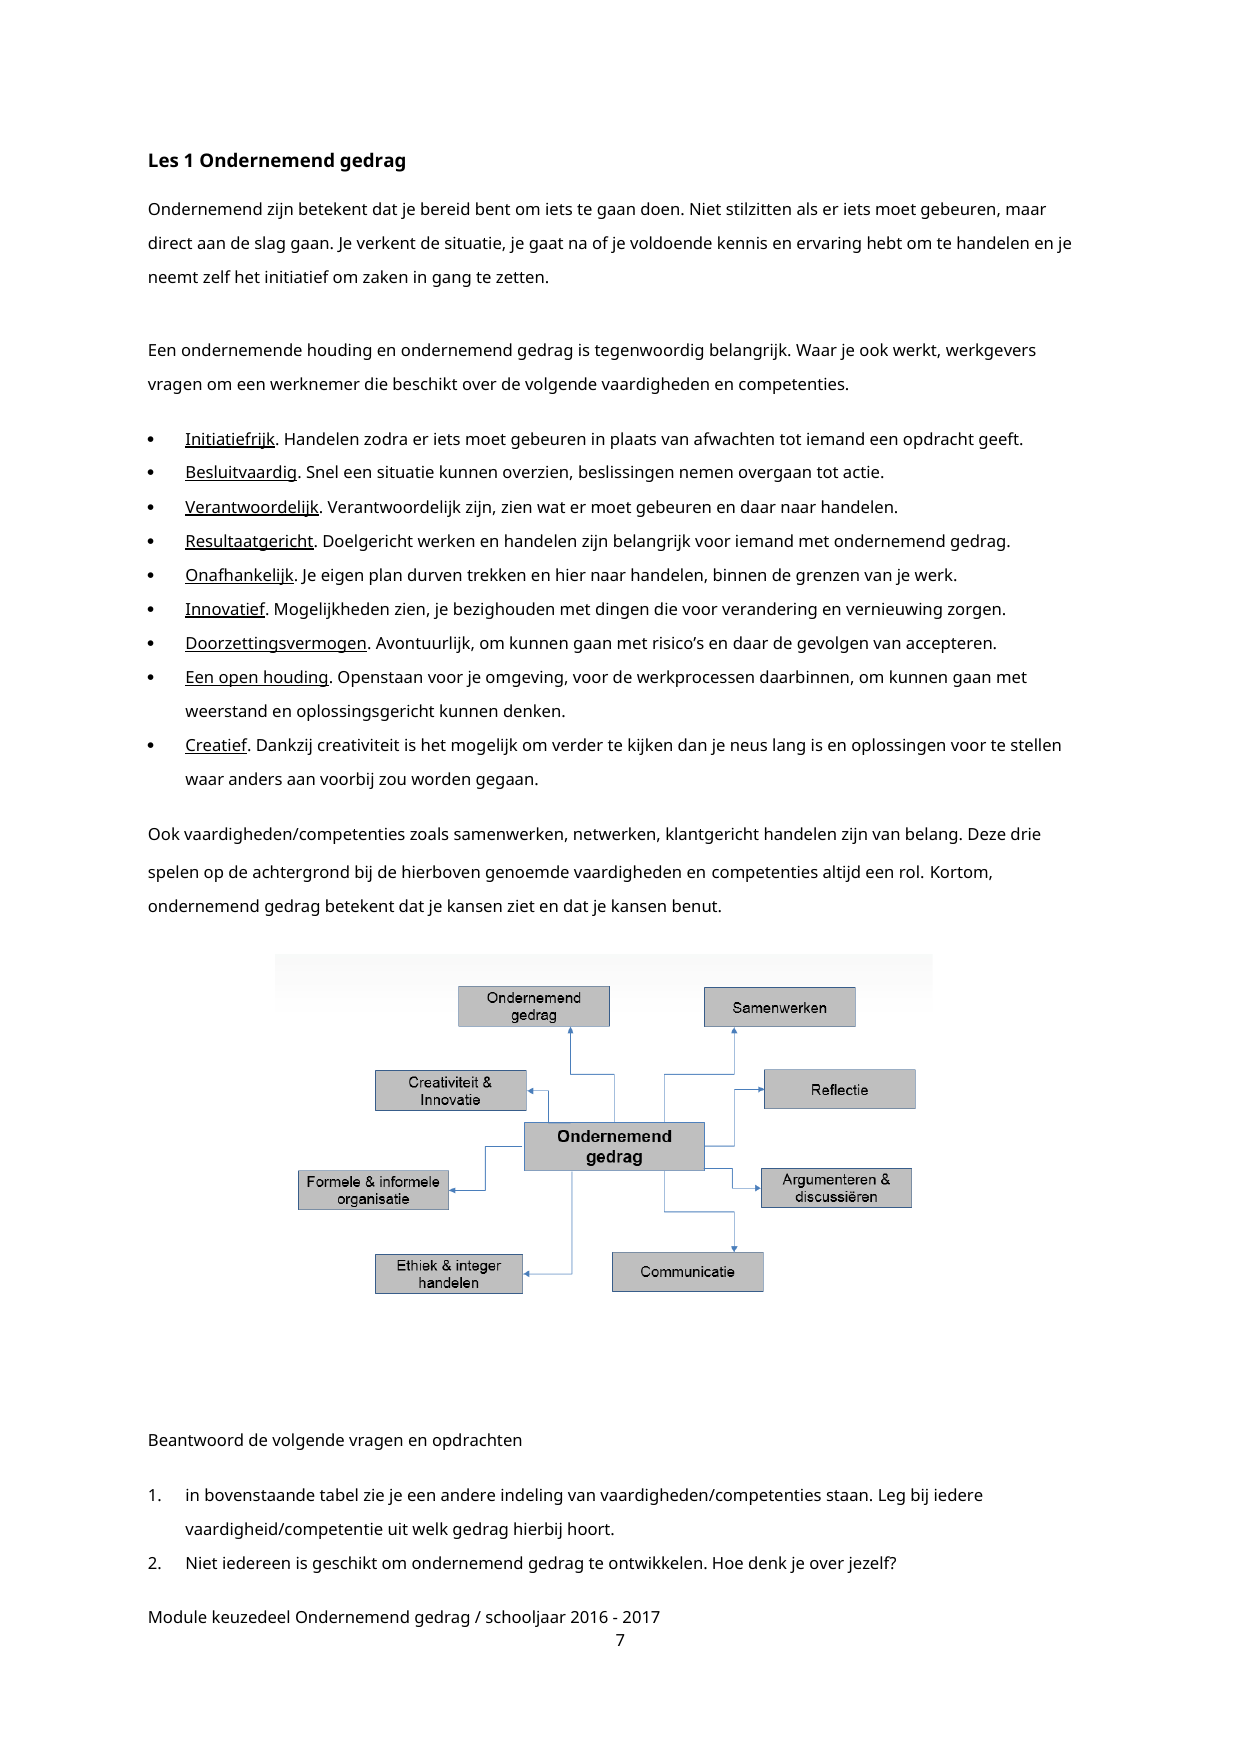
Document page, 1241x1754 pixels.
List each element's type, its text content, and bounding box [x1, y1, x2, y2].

list Besluitvaardig. Snel een situatie kunnen overzien, beslissingen nemen overgaan tot actie. [148, 461, 1093, 484]
list Resultaatgericht. Doelgericht werken en handelen zijn belangrijk voor iemand met ondernemend gedrag. [148, 529, 1093, 552]
text Beantwoord de volgende vragen en opdrachten [148, 1428, 1093, 1451]
list in bovenstaande tabel zie je een andere indeling van vaardigheden/competenties staan. Leg bij iedere vaardigheid/competentie uit welk gedrag hierbij hoort. [148, 1483, 1093, 1540]
text Les 1 Ondernemend gedrag [148, 148, 1093, 173]
text Een ondernemende houding en ondernemend gedrag is tegenwoordig belangrijk. Waar je ook werkt, werkgevers vragen om een werknemer die beschikt over de volgende vaardigheden en competenties. [148, 338, 1093, 395]
text Ondernemend zijn betekent dat je bereid bent om iets te gaan doen. Niet stilzitten als er iets moet gebeuren, maar direct aan de slag gaan. Je verkent de situatie, je gaat na of je voldoende kennis en ervaring hebt om te handelen en je neemt zelf het initiatief om zaken in gang te zetten. [148, 198, 1093, 288]
list Verantwoordelijk. Verantwoordelijk zijn, zien wat er moet gebeuren en daar naar handelen. [148, 495, 1093, 518]
list Doorzettingsvermogen. Avontuurlijk, om kunnen gaan met risico’s en daar de gevolgen van accepteren. [148, 631, 1093, 654]
list Creatief. Dankzij creativiteit is het mogelijk om verder te kijken dan je neus lang is en oplossingen voor te stellen waar anders aan voorbij zou worden gegaan. [148, 734, 1093, 790]
list Initiatiefrijk. Handelen zodra er iets moet gebeuren in plaats van afwachten tot iemand een opdracht geeft. [148, 427, 1093, 450]
list Niet iedereen is geschikt om ondernemend gedrag te ontwikkelen. Hoe denk je over jezelf? [148, 1551, 1093, 1574]
list Innovatief. Mogelijkheden zien, je bezighouden met dingen die voor verandering en vernieuwing zorgen. [148, 597, 1093, 620]
text Ook vaardigheden/competenties zoals samenwerken, netwerken, klantgericht handelen zijn van belang. Deze drie spelen op de achtergrond bij de hierboven genoemde vaardigheden en competenties altijd een rol. Kortom, ondernemend gedrag betekent dat je kansen ziet en dat je kansen benut. [148, 823, 1093, 918]
list Een open houding. Openstaan voor je omgeving, voor de werkprocessen daarbinnen, om kunnen gaan met weerstand en oplossingsgericht kunnen denken. [148, 666, 1093, 722]
list Onafhankelijk. Je eigen plan durven trekken en hier naar handelen, binnen de grenzen van je werk. [148, 563, 1093, 586]
picture [275, 954, 933, 1325]
